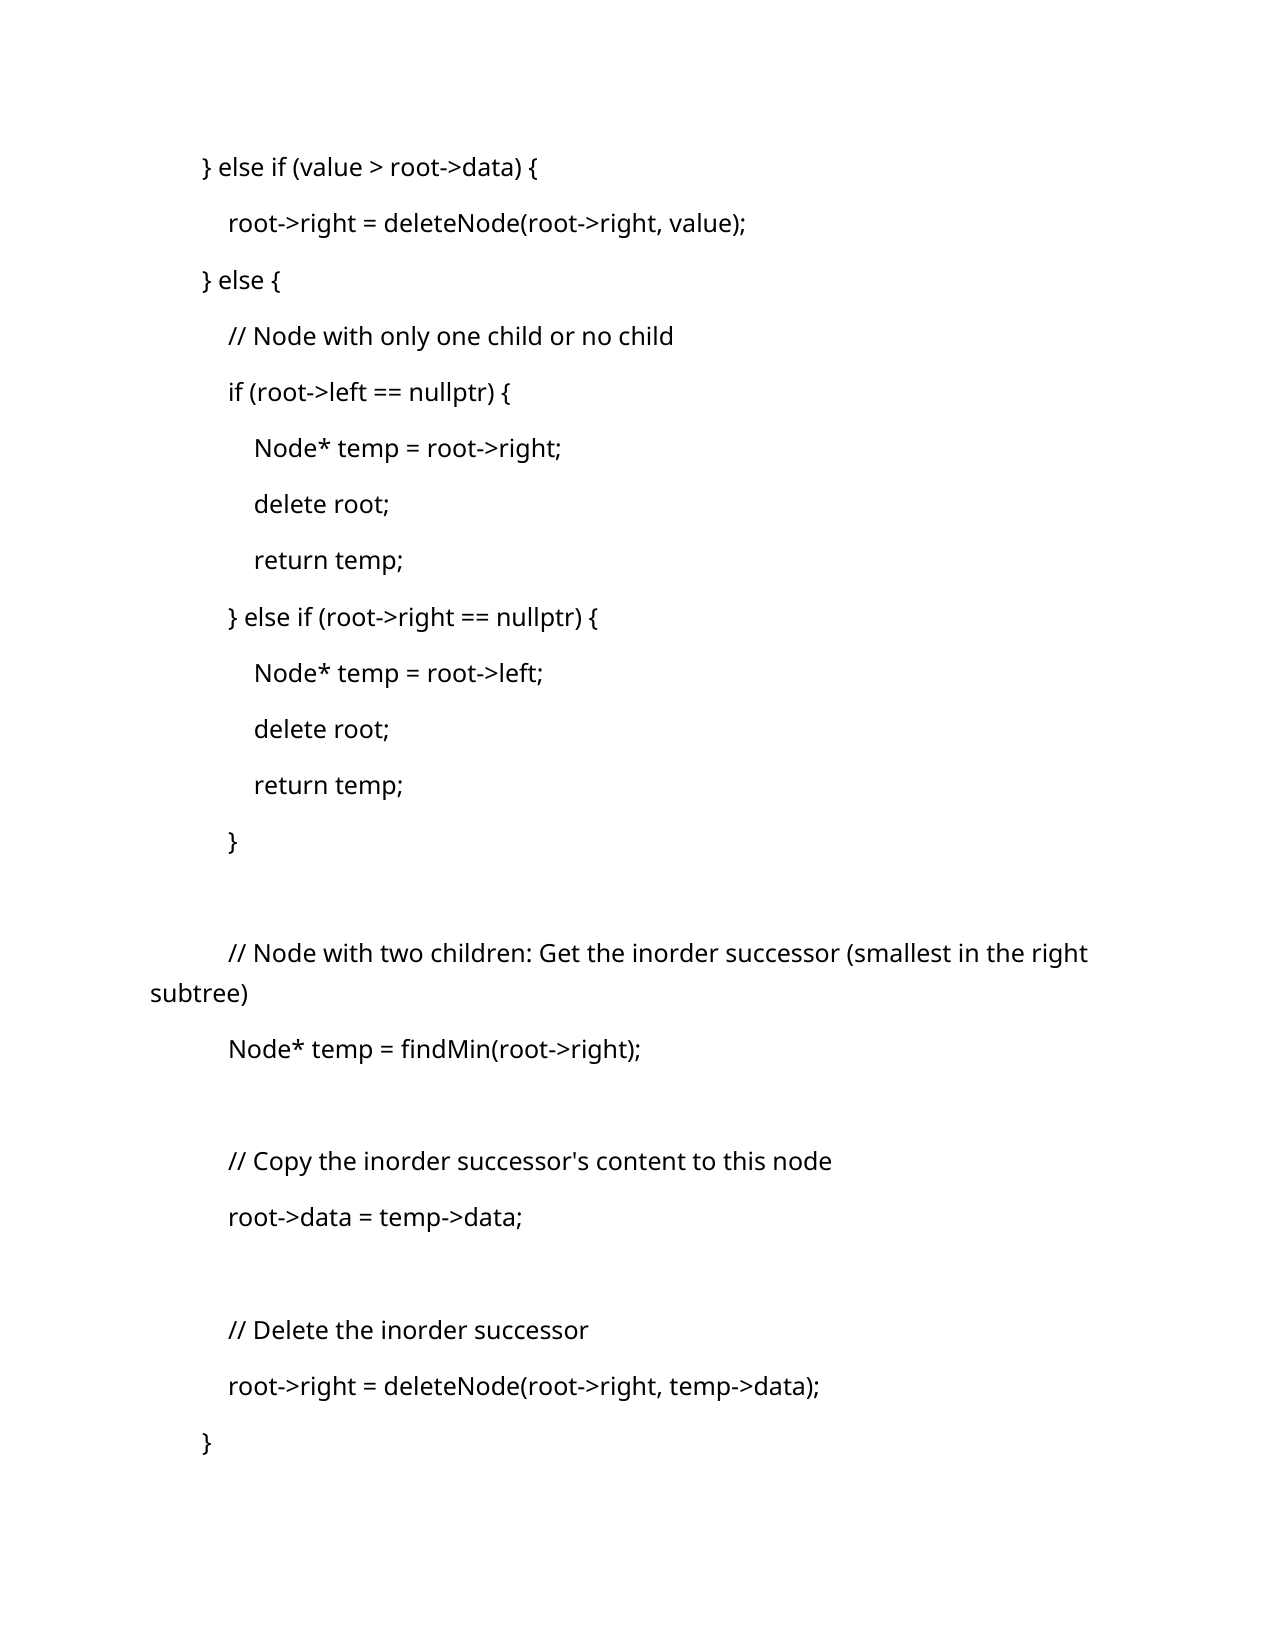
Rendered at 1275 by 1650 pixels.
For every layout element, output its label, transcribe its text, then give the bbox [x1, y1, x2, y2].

text root->right = deleteNode(root->right, temp->data); [150, 1368, 1125, 1403]
text // Node with only one child or no child [150, 318, 1125, 352]
text } [150, 1425, 1125, 1459]
text Node* temp = root->left; [150, 655, 1125, 689]
text return temp; [150, 768, 1125, 802]
text } else { [150, 262, 1125, 296]
text delete root; [150, 711, 1125, 746]
text } [150, 824, 1125, 858]
text root->data = temp->data; [150, 1200, 1125, 1234]
text } else if (value > root->data) { [150, 150, 1125, 184]
text if (root->left == nullptr) { [150, 374, 1125, 409]
text // Delete the inorder successor [150, 1312, 1125, 1346]
text Node* temp = findMin(root->right); [150, 1032, 1125, 1066]
text // Node with two children: Get the inorder successor (smallest in the right subtree) [150, 936, 1125, 1009]
text // Copy the inorder successor's content to this node [150, 1144, 1125, 1178]
text Node* temp = root->right; [150, 431, 1125, 465]
text } else if (root->right == nullptr) { [150, 599, 1125, 633]
text delete root; [150, 487, 1125, 521]
text return temp; [150, 543, 1125, 577]
text root->right = deleteNode(root->right, value); [150, 206, 1125, 240]
